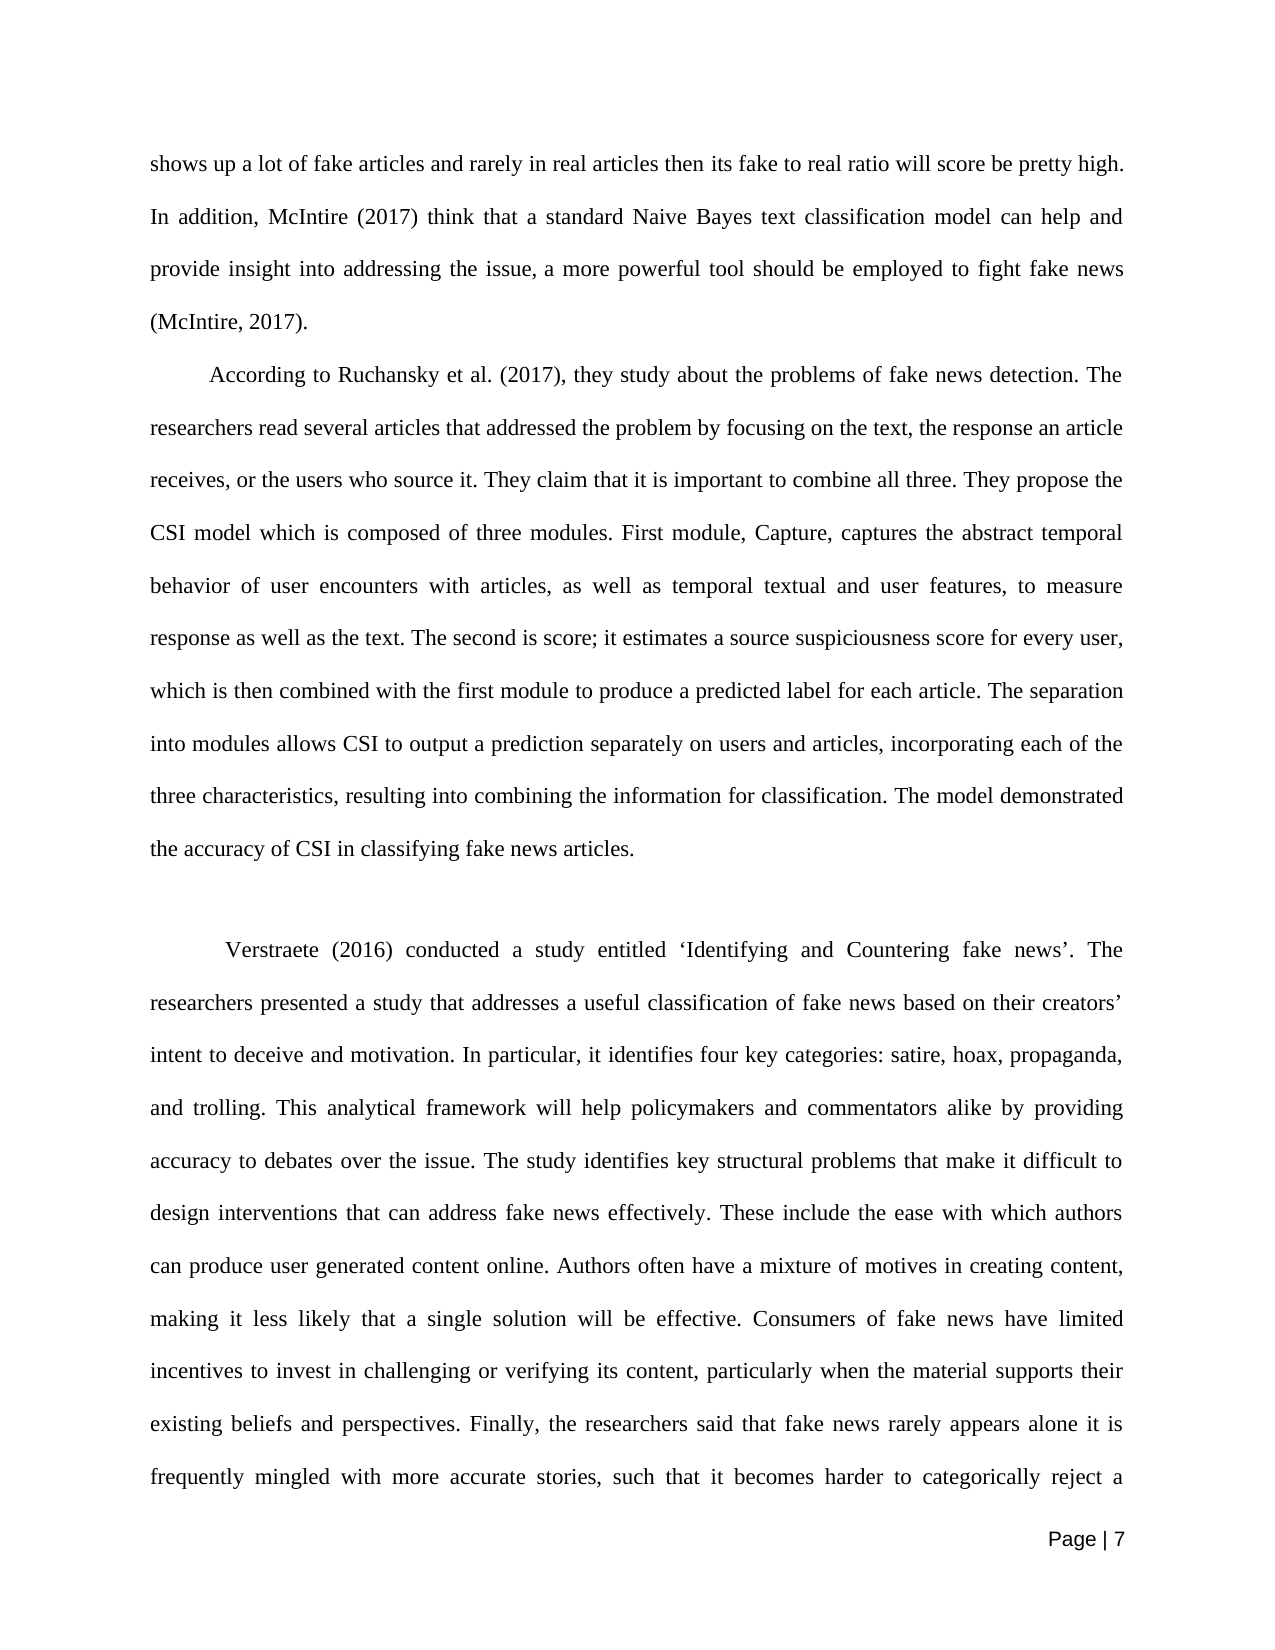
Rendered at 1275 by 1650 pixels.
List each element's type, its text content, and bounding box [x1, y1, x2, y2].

text According to Ruchansky et al. (2017), they study about the problems of fake news detection. The researchers read several articles that addressed the problem by focusing on the text, the response an article receives, or the users who source it. They claim that it is important to combine all three. They propose the CSI model which is composed of three modules. First module, Capture, captures the abstract temporal behavior of user encounters with articles, as well as temporal textual and user features, to measure response as well as the text. The second is score; it estimates a source suspiciousness score for every user, which is then combined with the first module to produce a predicted label for each article. The separation into modules allows CSI to output a prediction separately on users and articles, incorporating each of the three characteristics, resulting into combining the information for classification. The model demonstrated the accuracy of CSI in classifying fake news articles. [150, 361, 1125, 862]
